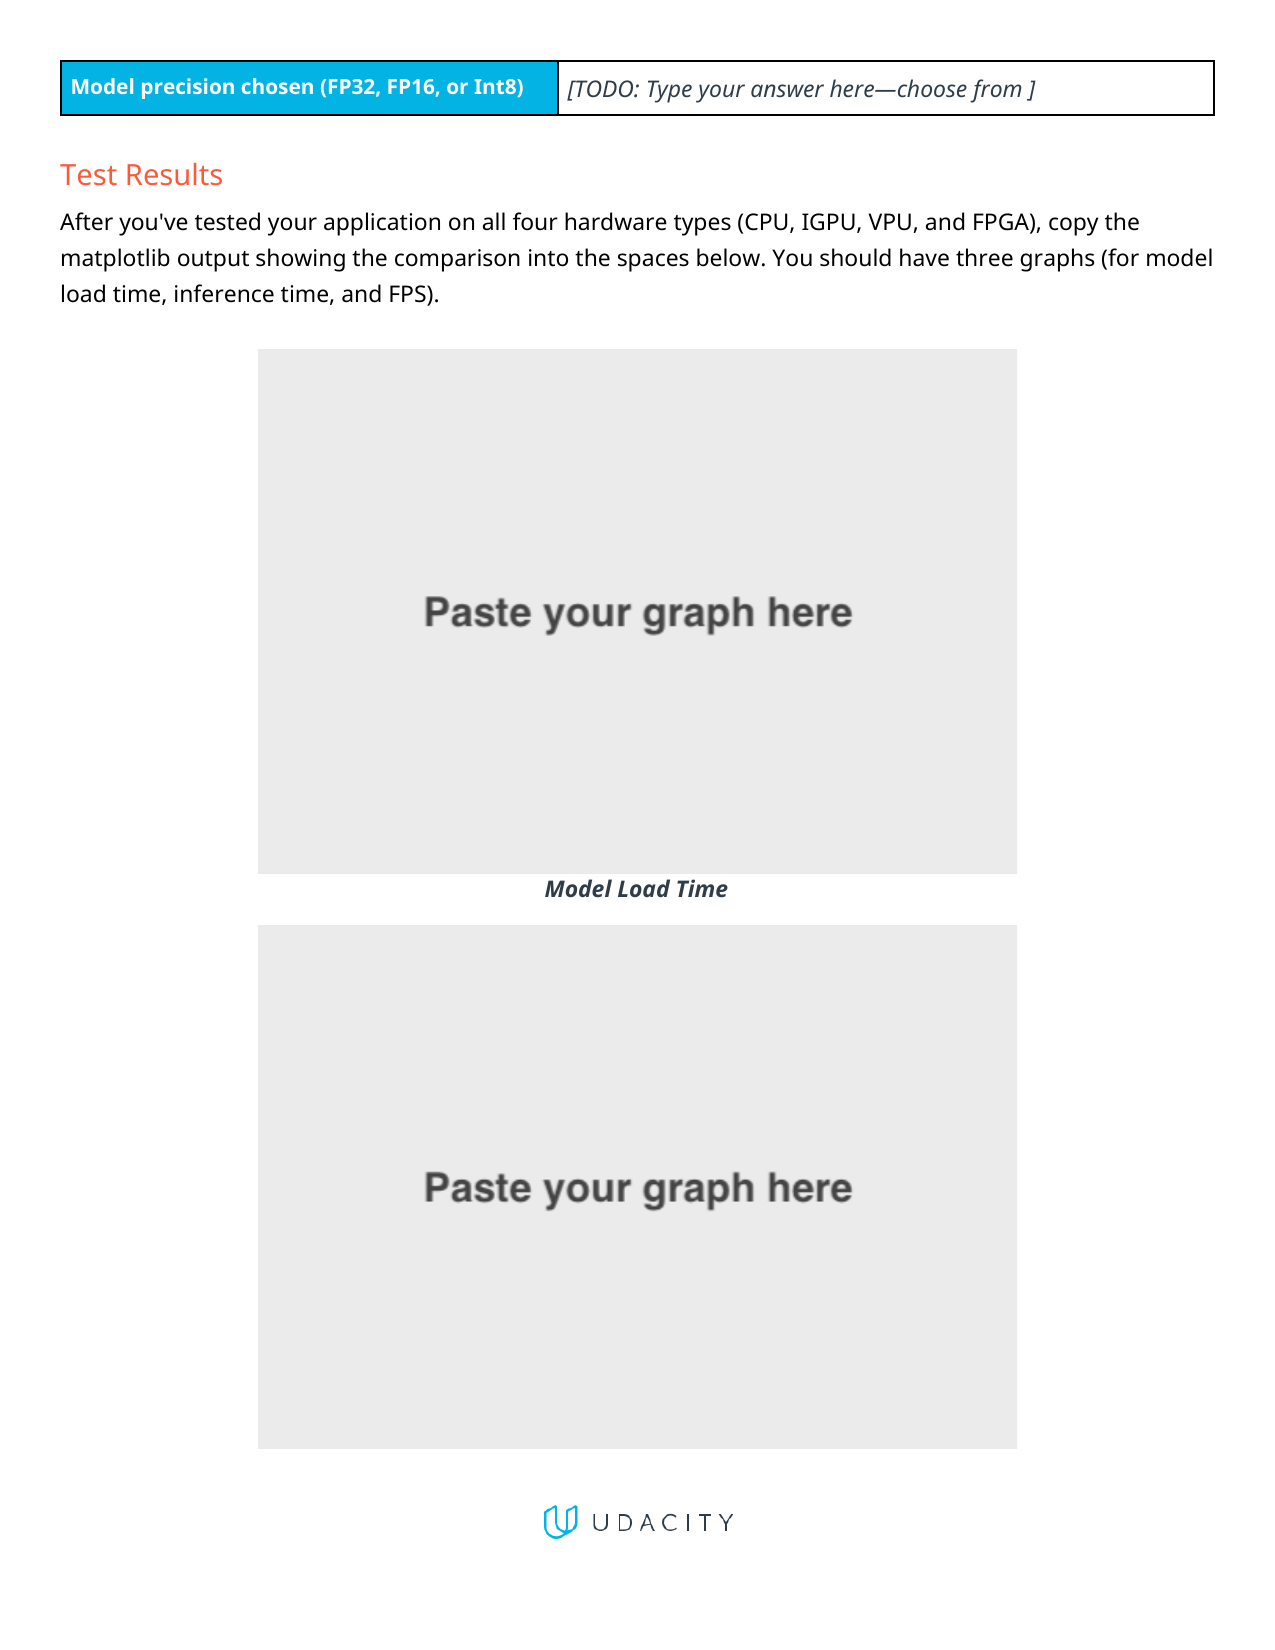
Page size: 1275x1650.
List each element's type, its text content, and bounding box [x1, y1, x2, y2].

table_cell [TODO: Type your answer here—choose from ] [559, 62, 1213, 114]
subtitle Test Results [60, 154, 1215, 193]
picture [257, 349, 1018, 874]
picture [257, 925, 1018, 1449]
table_cell Model precision chosen (FP32, FP16, or Int8) [62, 62, 557, 114]
picture [510, 1471, 765, 1572]
text Model Load Time [60, 873, 1215, 904]
